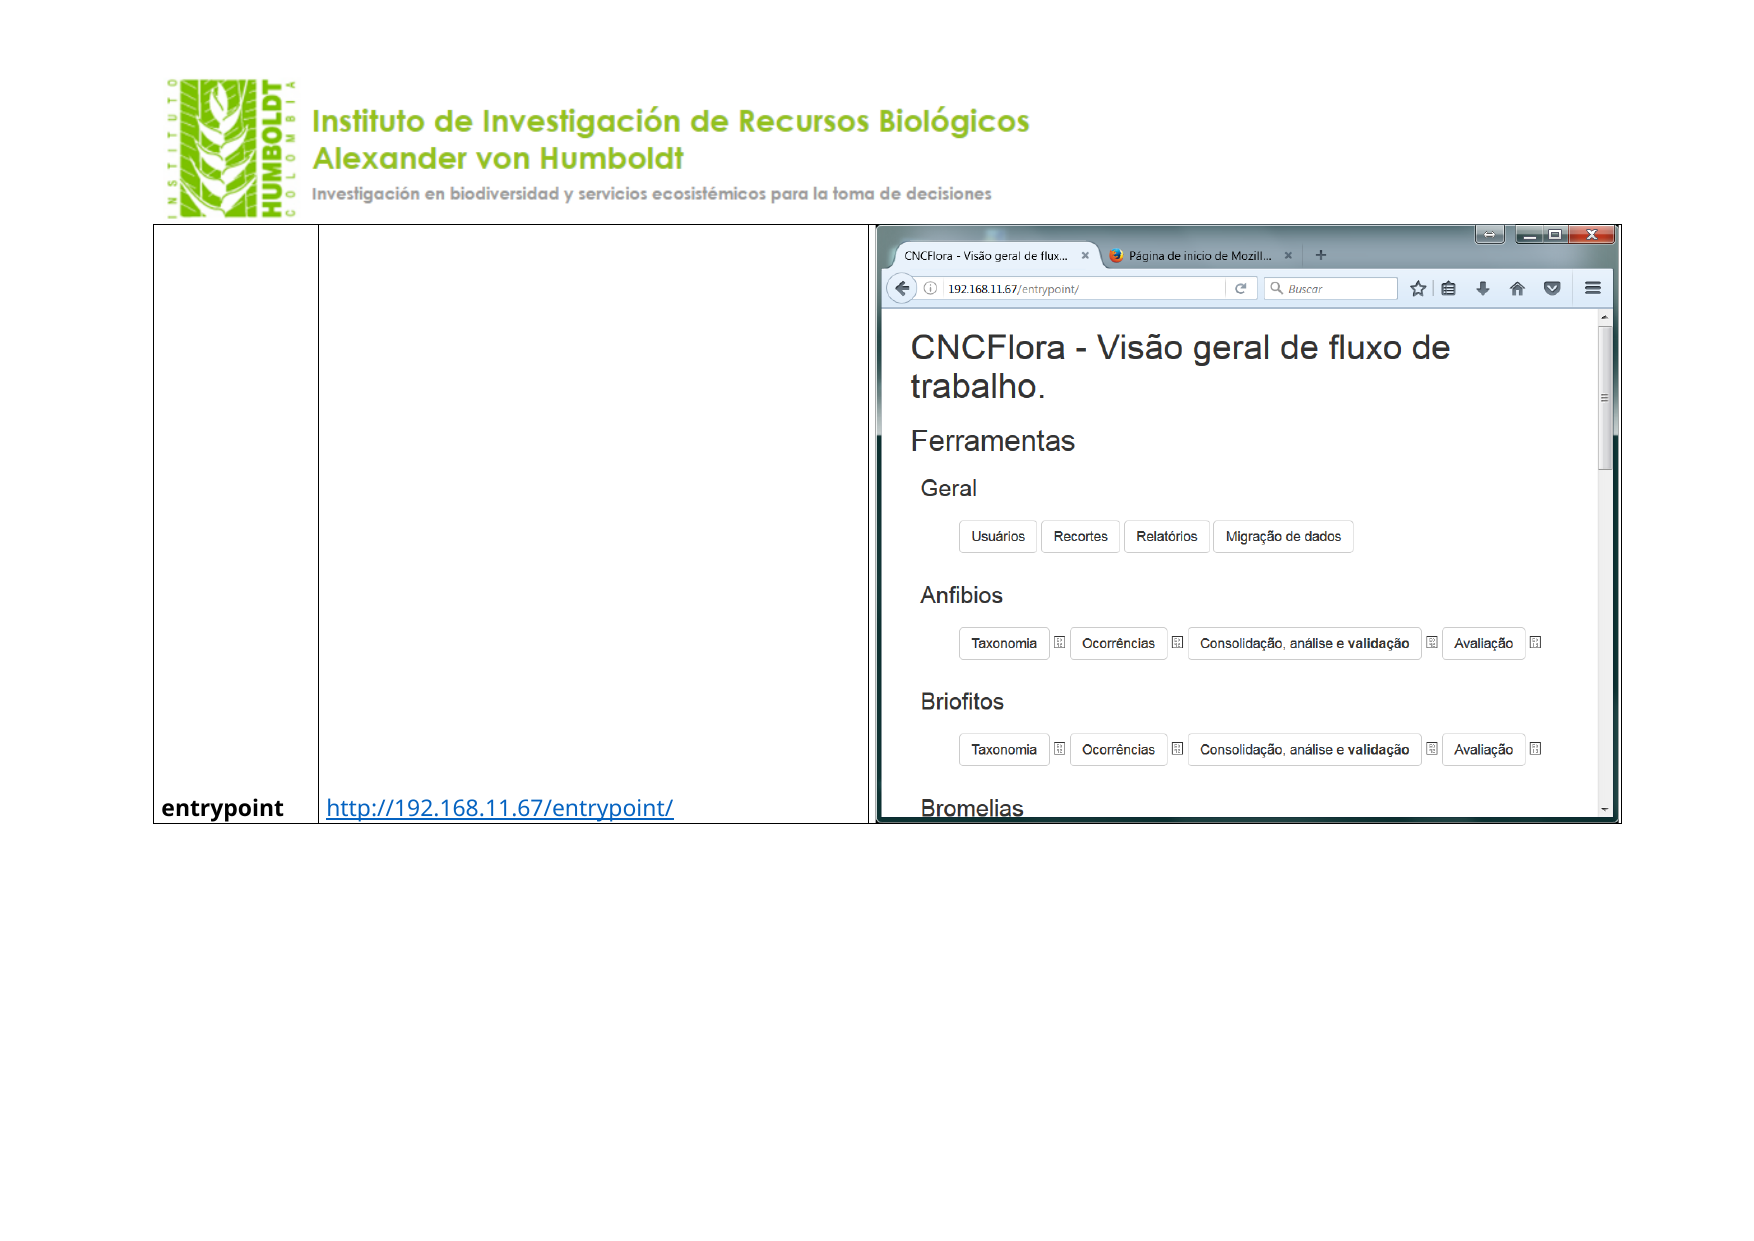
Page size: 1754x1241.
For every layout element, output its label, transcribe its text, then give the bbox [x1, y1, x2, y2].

table_cell [869, 225, 875, 823]
table_cell http://192.168.11.67/entrypoint/ [319, 225, 868, 823]
picture [147, 73, 1619, 823]
table_cell entrypoint [154, 225, 318, 823]
